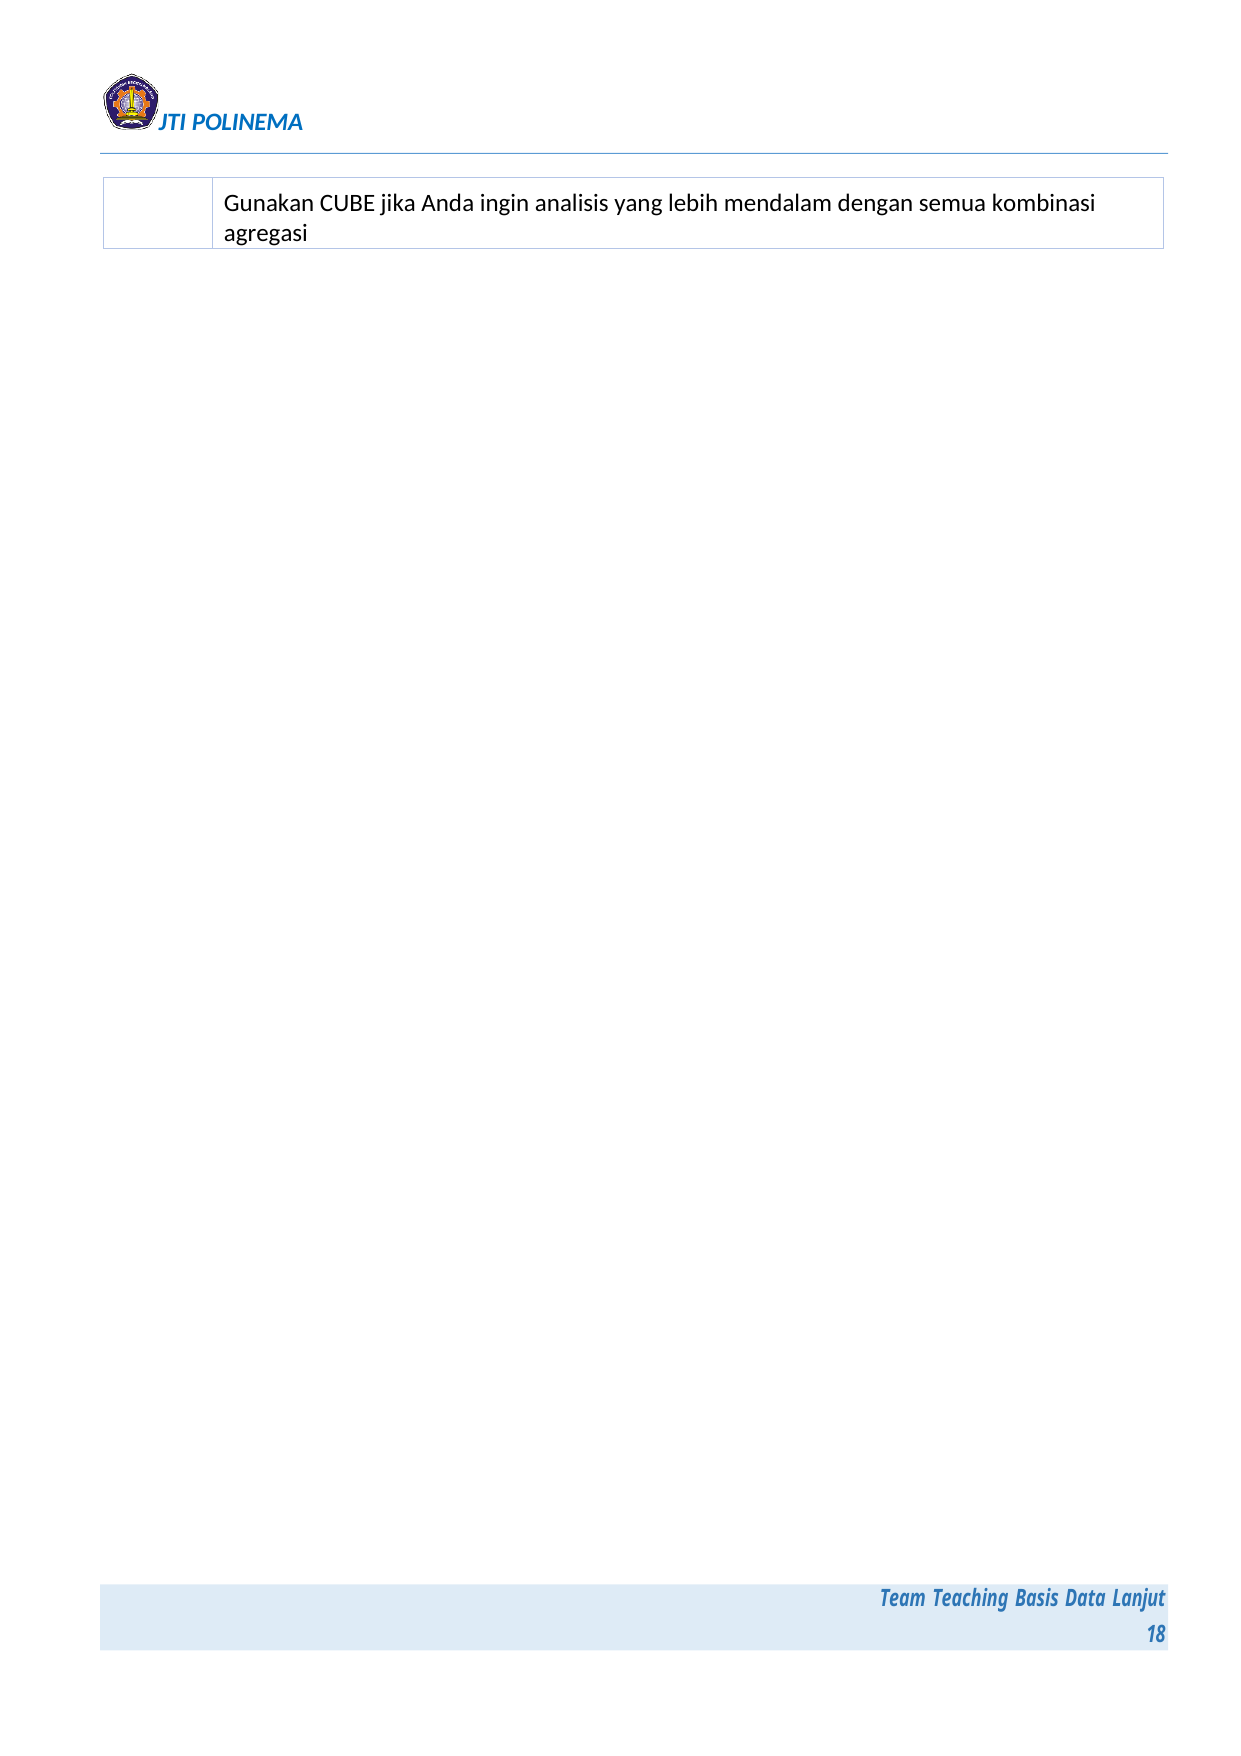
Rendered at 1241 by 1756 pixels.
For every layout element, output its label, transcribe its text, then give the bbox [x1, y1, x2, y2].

table_cell 2 [104, 178, 212, 248]
picture [103, 73, 159, 130]
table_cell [213, 178, 1163, 248]
